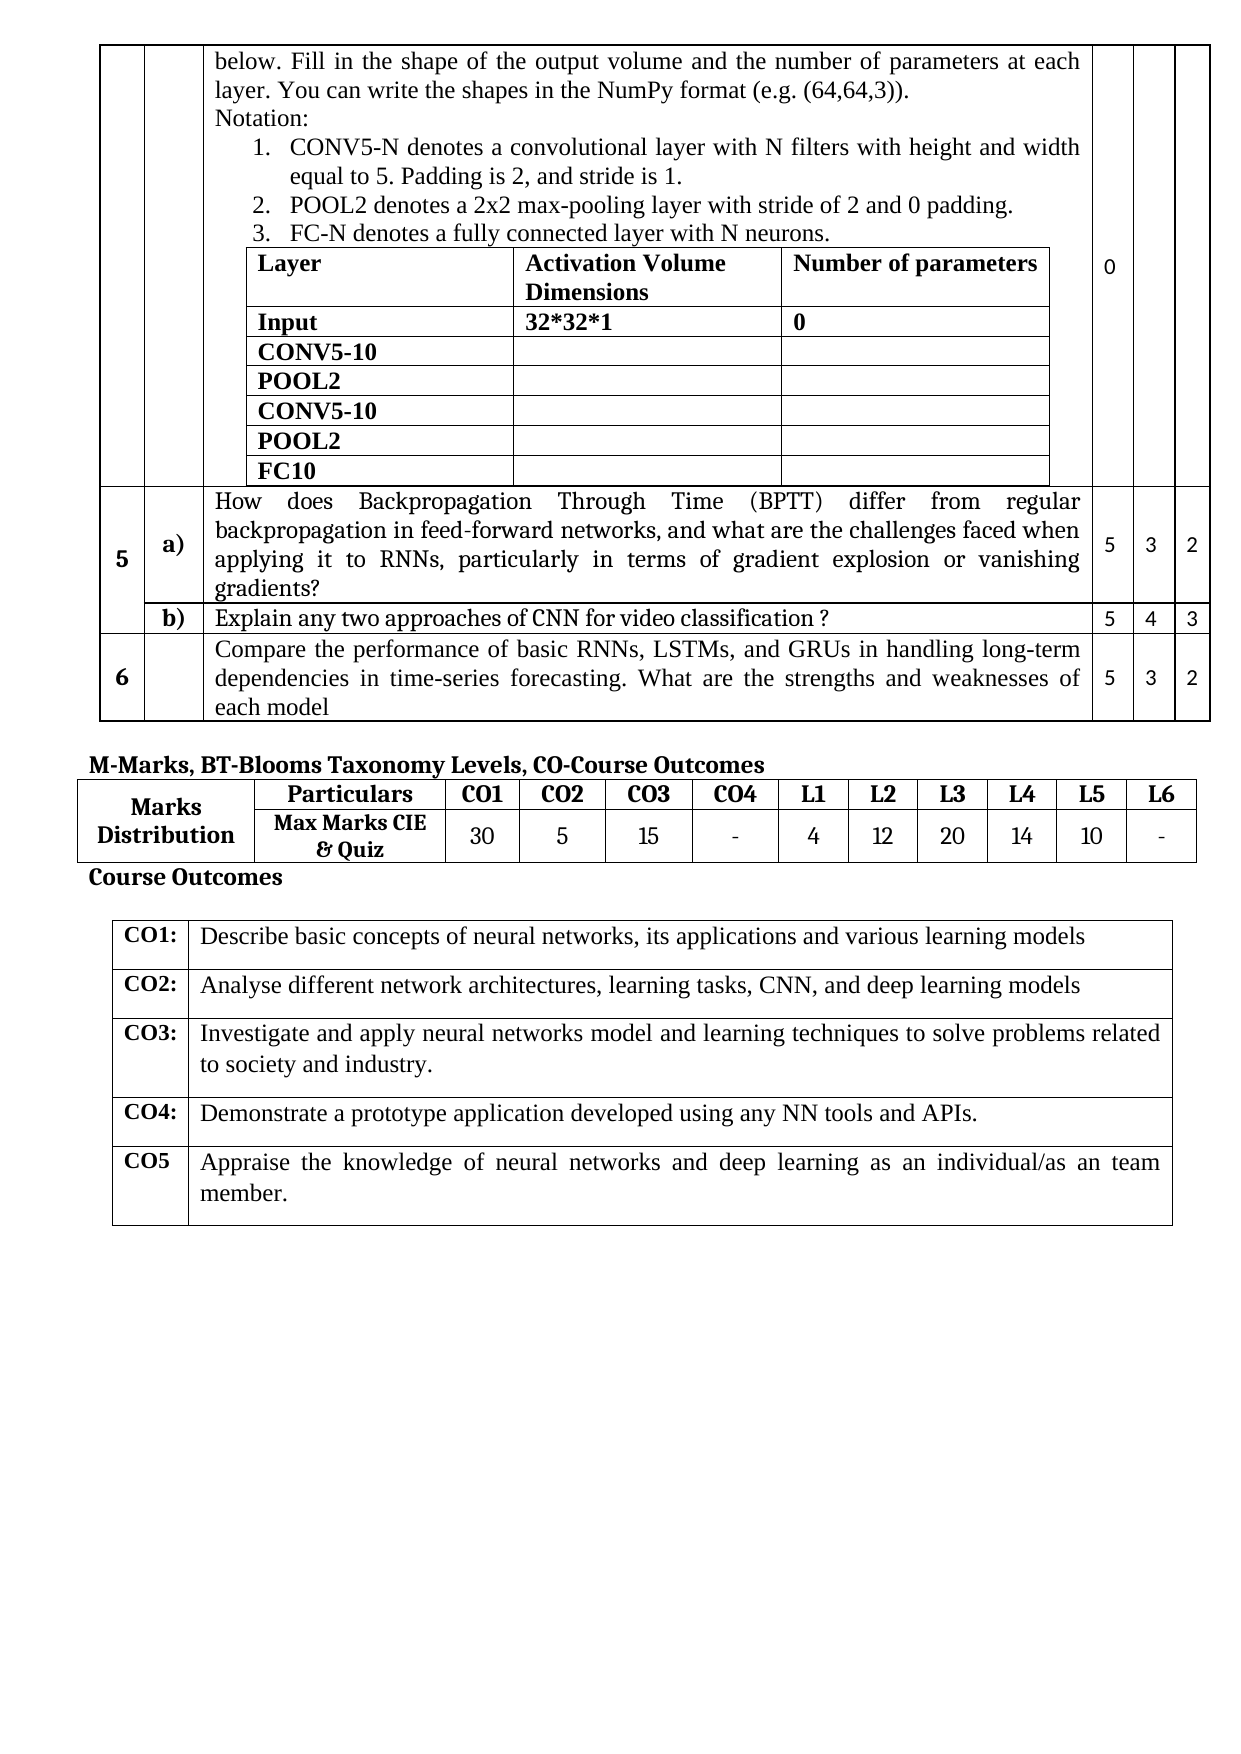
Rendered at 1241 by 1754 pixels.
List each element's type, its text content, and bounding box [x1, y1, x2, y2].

table_cell Demonstrate a prototype application developed using any NN tools and APIs. [189, 1098, 1172, 1146]
table_cell 5 [520, 810, 605, 862]
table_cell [204, 46, 1092, 486]
table_cell a) [145, 46, 203, 486]
table_cell 10 [1057, 810, 1126, 862]
table_cell - [693, 810, 778, 862]
table_cell 5 [1093, 604, 1133, 632]
table_cell 20 [918, 810, 987, 862]
table_cell 12 [849, 810, 917, 862]
table_cell 10 [1093, 46, 1133, 486]
table_header CO2 [520, 780, 605, 809]
table_header L5 [1057, 780, 1126, 809]
table_cell 4 [779, 810, 848, 862]
table_cell 3 [1134, 634, 1174, 720]
table_cell 5 [1093, 487, 1133, 602]
table_header CO3 [606, 780, 692, 809]
table_cell 30 [446, 810, 519, 862]
table_cell CO4: [113, 1098, 188, 1146]
table_cell CO2: [113, 970, 188, 1017]
table_cell a) [145, 487, 203, 602]
table_cell 5 [1093, 634, 1133, 720]
table_cell Investigate and apply neural networks model and learning techniques to solve problems related to society and industry. [189, 1019, 1172, 1097]
table_cell 3 [1134, 487, 1174, 602]
table_header CO1: [113, 921, 188, 969]
table_header L3 [918, 780, 987, 809]
table_header Marks Distribution [78, 780, 254, 862]
table_header L6 [1127, 780, 1196, 809]
table_header L2 [849, 780, 917, 809]
table_cell 4 [101, 46, 144, 486]
table_cell Max Marks CIE & Quiz [255, 810, 445, 862]
table_cell 3 [1134, 46, 1174, 486]
table_cell Appraise the knowledge of neural networks and deep learning as an individual/as an team member. [189, 1147, 1172, 1225]
table_cell b) [145, 604, 203, 632]
table_cell 5 [101, 487, 144, 632]
table_cell 14 [988, 810, 1056, 862]
table_cell - [1127, 810, 1196, 862]
table_header CO1 [446, 780, 519, 809]
table_cell CO3: [113, 1019, 188, 1097]
table_header Particulars [255, 780, 445, 809]
table_cell How does Backpropagation Through Time (BPTT) differ from regular backpropagation in feed-forward networks, and what are the challenges faced when applying it to RNNs, particularly in terms of gradient explosion or vanishing gradients? [204, 487, 1092, 602]
table_header L4 [988, 780, 1056, 809]
table_cell 3 [1176, 604, 1209, 632]
text Course Outcomes [89, 863, 1196, 892]
table_cell 3 [1176, 46, 1209, 486]
table_header L1 [779, 780, 848, 809]
table_cell 6 [101, 634, 144, 720]
table_header CO4 [693, 780, 778, 809]
table_cell CO5 [113, 1147, 188, 1225]
table_cell Compare the performance of basic RNNs, LSTMs, and GRUs in handling long-term dependencies in time-series forecasting. What are the strengths and weaknesses of each model [204, 634, 1092, 720]
table_cell Analyse different network architectures, learning tasks, CNN, and deep learning models [189, 970, 1172, 1017]
text M-Marks, BT-Blooms Taxonomy Levels, CO-Course Outcomes [89, 751, 1196, 779]
table_header Describe basic concepts of neural networks, its applications and various learning models [189, 921, 1172, 969]
table_cell 4 [1134, 604, 1174, 632]
table_cell 2 [1176, 487, 1209, 602]
table_cell [145, 634, 203, 720]
table_cell 15 [606, 810, 692, 862]
table_cell 2 [1176, 634, 1209, 720]
table_cell Explain any two approaches of CNN for video classification ? [204, 604, 1092, 632]
